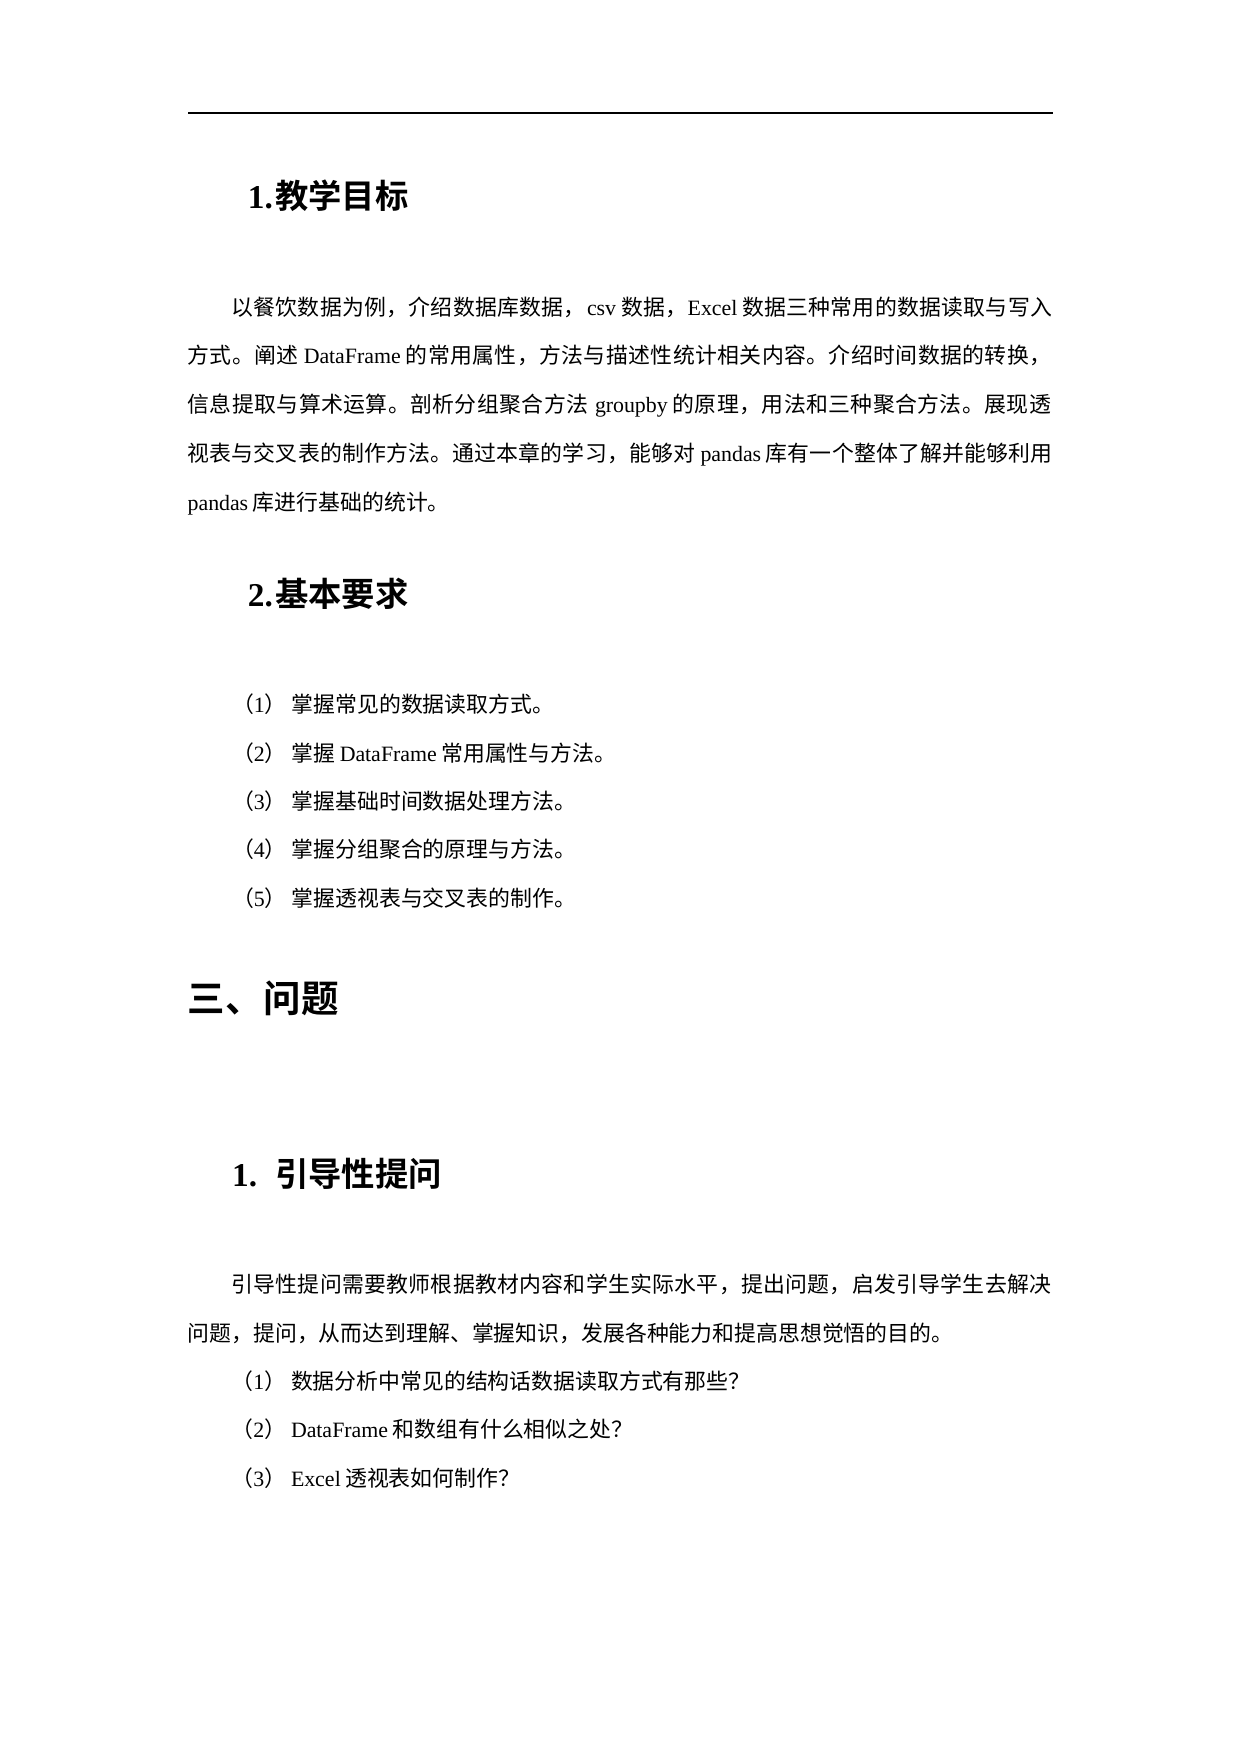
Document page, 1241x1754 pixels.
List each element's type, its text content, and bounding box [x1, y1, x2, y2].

list 掌握DataFrame常用属性与方法。 [187, 735, 1053, 768]
list DataFrame和数组有什么相似之处？ [187, 1412, 1053, 1444]
list 掌握基础时间数据处理方法。 [187, 783, 1053, 816]
subtitle 基本要求 [248, 559, 1053, 624]
text 引导性提问需要教师根据教材内容和学生实际水平，提出问题，启发引导学生去解决问题，提问，从而达到理解、掌握知识，发展各种能力和提高思想觉悟的目的。 [187, 1266, 1053, 1348]
subtitle 问题 [187, 964, 1053, 1029]
list 掌握透视表与交叉表的制作。 [187, 880, 1053, 913]
subtitle 引导性提问 [232, 1139, 1053, 1204]
list 数据分析中常见的结构话数据读取方式有那些？ [187, 1363, 1053, 1396]
list 掌握常见的数据读取方式。 [187, 687, 1053, 719]
text 以餐饮数据为例，介绍数据库数据，csv数据，Excel数据三种常用的数据读取与写入方式。阐述DataFrame的常用属性，方法与描述性统计相关内容。介绍时间数据的转换，信息提取与算术运算。剖析分组聚合方法groupby的原理，用法和三种聚合方法。展现透视表与交叉表的制作方法。通过本章的学习，能够对pandas库有一个整体了解并能够利用pandas库进行基础的统计。 [187, 289, 1053, 517]
list 掌握分组聚合的原理与方法。 [187, 832, 1053, 864]
list Excel透视表如何制作？ [187, 1460, 1053, 1493]
subtitle 教学目标 [248, 162, 1053, 227]
